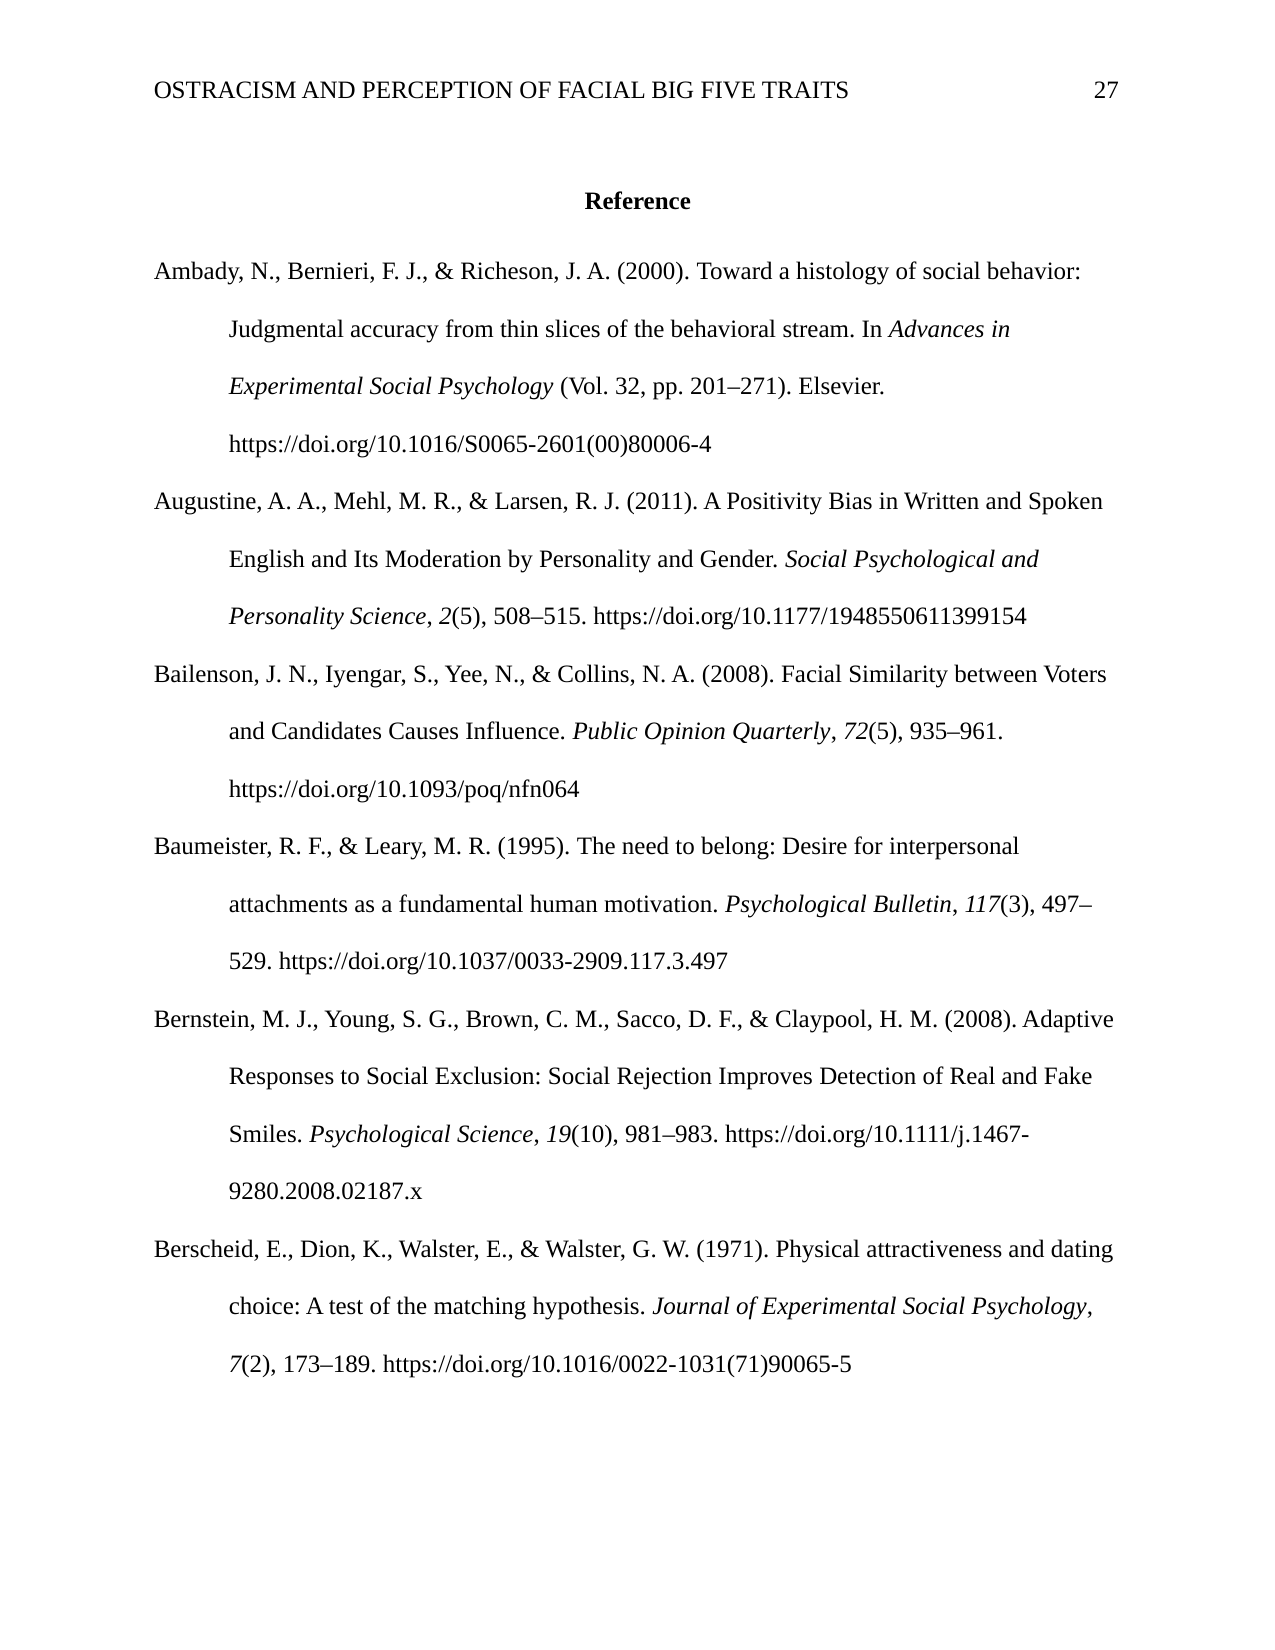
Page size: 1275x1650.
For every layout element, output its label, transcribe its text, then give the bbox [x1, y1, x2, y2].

text Augustine, A. A., Mehl, M. R., & Larsen, R. J. (2011). A Positivity Bias in Written and Spoken English and Its Moderation by Personality and Gender. Social Psychological and Personality Science, 2(5), 508–515. https://doi.org/10.1177/1948550611399154 [153, 486, 1121, 630]
text Bailenson, J. N., Iyengar, S., Yee, N., & Collins, N. A. (2008). Facial Similarity between Voters and Candidates Causes Influence. Public Opinion Quarterly, 72(5), 935–961. https://doi.org/10.1093/poq/nfn064 [153, 659, 1121, 802]
text Ambady, N., Bernieri, F. J., & Richeson, J. A. (2000). Toward a histology of social behavior: Judgmental accuracy from thin slices of the behavioral stream. In Advances in Experimental Social Psychology (Vol. 32, pp. 201–271). Elsevier. https://doi.org/10.1016/S0065-2601(00)80006-4 [153, 256, 1121, 457]
text Bernstein, M. J., Young, S. G., Brown, C. M., Sacco, D. F., & Claypool, H. M. (2008). Adaptive Responses to Social Exclusion: Social Rejection Improves Detection of Real and Fake Smiles. Psychological Science, 19(10), 981–983. https://doi.org/10.1111/j.1467-9280.2008.02187.x [153, 1004, 1121, 1205]
text Berscheid, E., Dion, K., Walster, E., & Walster, G. W. (1971). Physical attractiveness and dating choice: A test of the matching hypothesis. Journal of Experimental Social Psychology, 7(2), 173–189. https://doi.org/10.1016/0022-1031(71)90065-5 [153, 1234, 1121, 1377]
text Baumeister, R. F., & Leary, M. R. (1995). The need to belong: Desire for interpersonal attachments as a fundamental human motivation. Psychological Bulletin, 117(3), 497–529. https://doi.org/10.1037/0033-2909.117.3.497 [153, 831, 1121, 975]
subtitle Reference [153, 186, 1121, 215]
